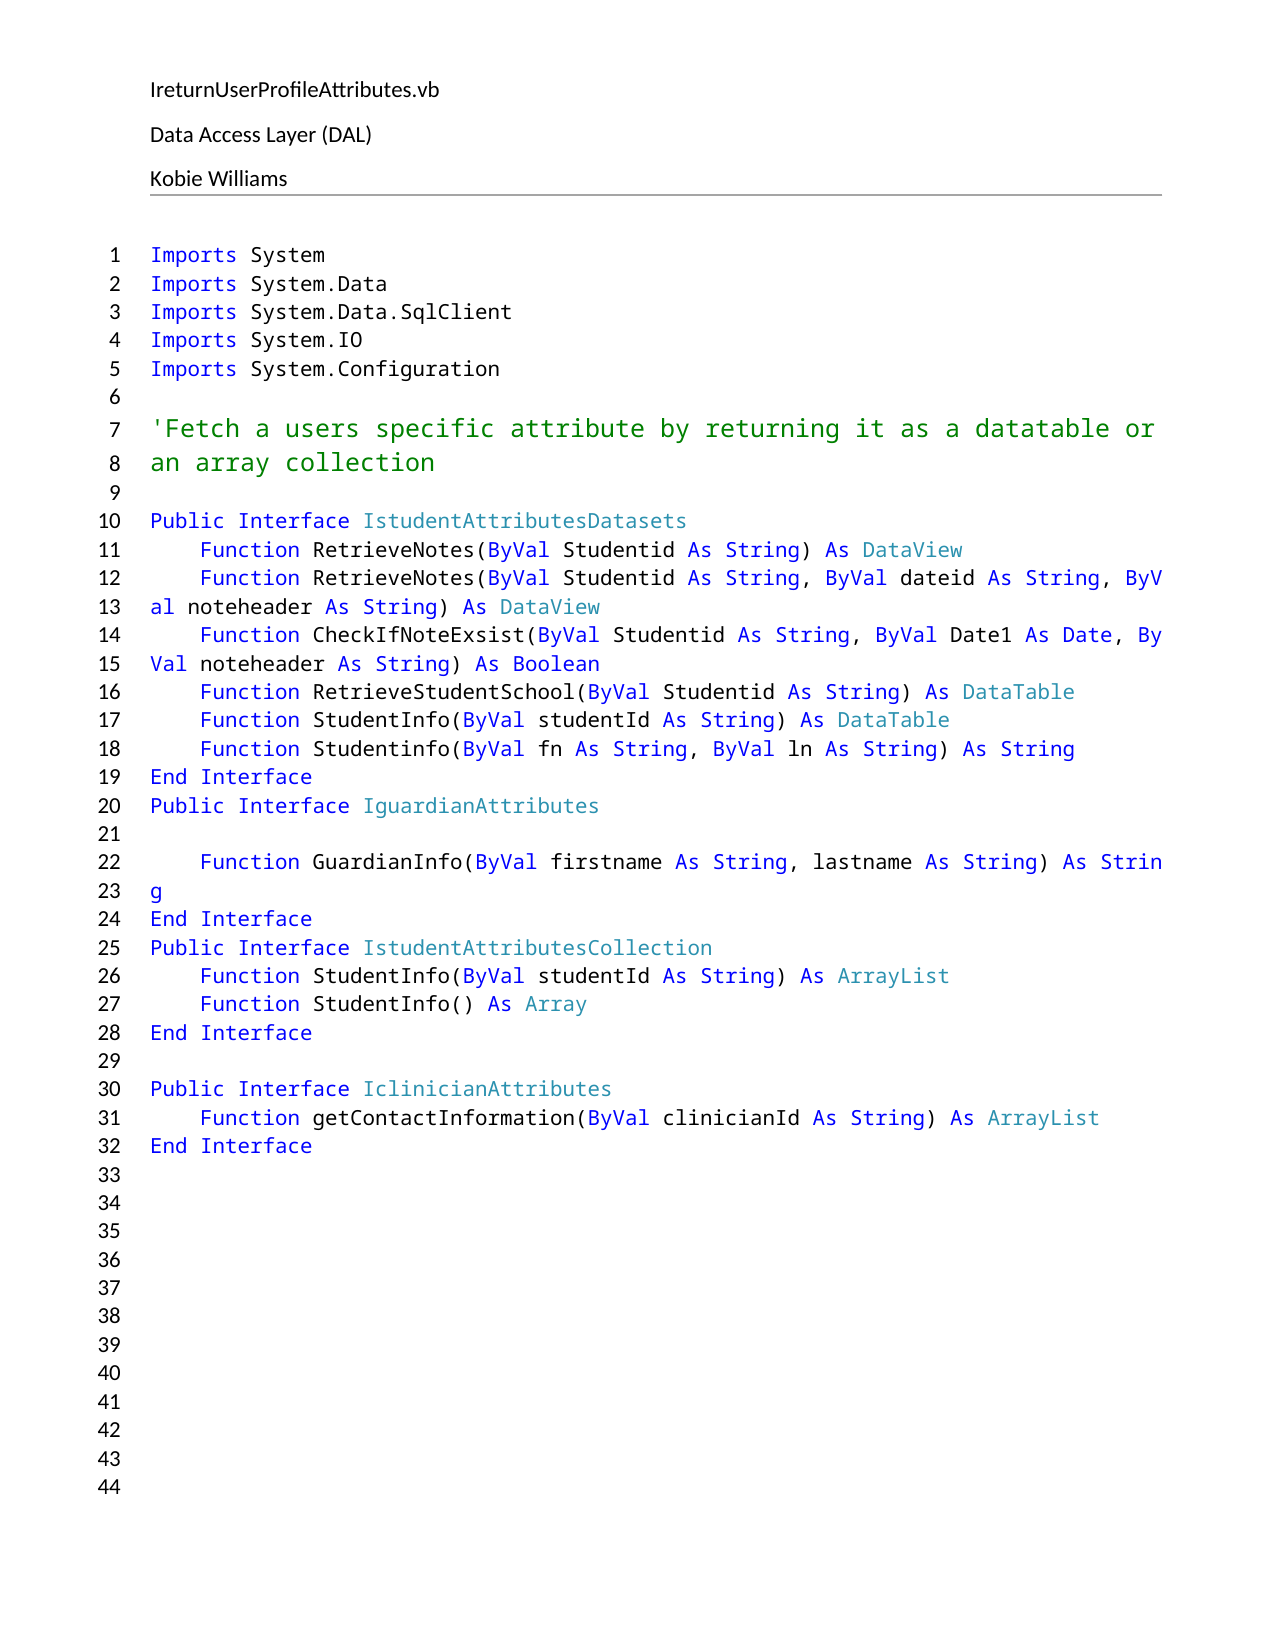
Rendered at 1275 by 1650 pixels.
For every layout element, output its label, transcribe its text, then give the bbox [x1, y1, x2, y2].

text Imports System.Data.SqlClient [150, 297, 1162, 326]
text Public Interface IstudentAttributesCollection [150, 933, 1162, 961]
text Imports System.IO [150, 326, 1162, 354]
text 'Fetch a users specific attribute by returning it as a datatable or an array collection [150, 410, 1162, 478]
text Public Interface IclinicianAttributes [150, 1074, 1162, 1103]
text Public Interface IstudentAttributesDatasets [150, 507, 1162, 535]
text End Interface [150, 762, 1162, 791]
text Function Studentinfo(ByVal fn As String, ByVal ln As String) As String [150, 734, 1162, 762]
text Function StudentInfo() As Array [150, 989, 1162, 1018]
text Function GuardianInfo(ByVal firstname As String, lastname As String) As String [150, 847, 1162, 904]
text Function StudentInfo(ByVal studentId As String) As ArrayList [150, 961, 1162, 989]
text Function RetrieveStudentSchool(ByVal Studentid As String) As DataTable [150, 677, 1162, 706]
text Imports System [150, 240, 1162, 269]
text End Interface [150, 1131, 1162, 1160]
text Public Interface IguardianAttributes [150, 791, 1162, 819]
text End Interface [150, 1018, 1162, 1046]
text Function RetrieveNotes(ByVal Studentid As String, ByVal dateid As String, ByVal noteheader As String) As DataView [150, 563, 1162, 620]
text Function RetrieveNotes(ByVal Studentid As String) As DataView [150, 535, 1162, 563]
text Function CheckIfNoteExsist(ByVal Studentid As String, ByVal Date1 As Date, ByVal noteheader As String) As Boolean [150, 620, 1162, 677]
text Imports System.Configuration [150, 354, 1162, 382]
text End Interface [150, 904, 1162, 933]
text Function getContactInformation(ByVal clinicianId As String) As ArrayList [150, 1103, 1162, 1131]
text Imports System.Data [150, 269, 1162, 297]
text Function StudentInfo(ByVal studentId As String) As DataTable [150, 706, 1162, 734]
